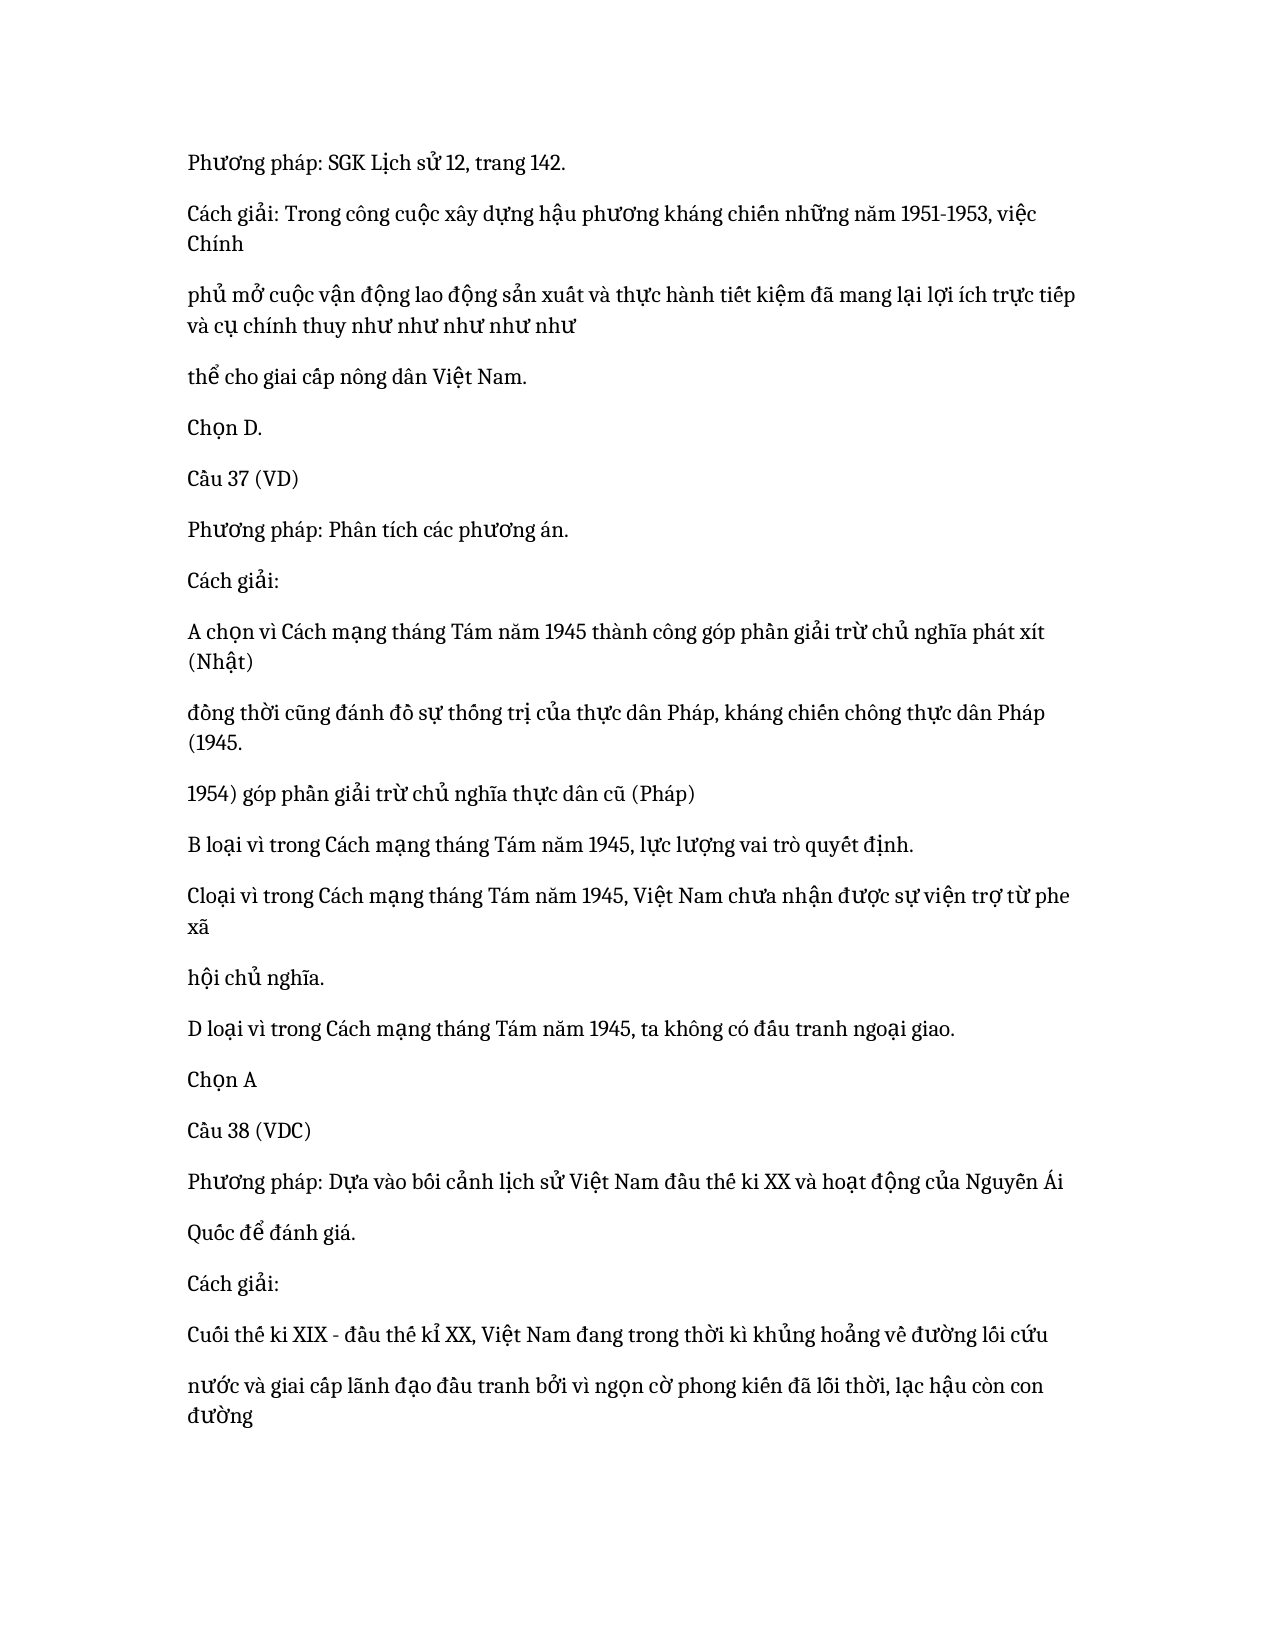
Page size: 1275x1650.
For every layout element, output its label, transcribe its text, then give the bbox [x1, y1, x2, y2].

text Chọn A [187, 1067, 1087, 1093]
text đồng thời cũng đánh đồ sự thống trị của thực dân Pháp, kháng chiến chông thực dân Pháp (1945. [187, 700, 1087, 757]
text nước và giai cấp lãnh đạo đầu tranh bởi vì ngọn cờ phong kiến đã lỗi thời, lạc hậu còn con đường [187, 1373, 1087, 1429]
text B loại vì trong Cách mạng tháng Tám năm 1945, lực lượng vai trò quyết định. [187, 832, 1087, 859]
text Cầu 38 (VDC) [187, 1118, 1087, 1144]
text hội chủ nghĩa. [187, 964, 1087, 991]
text Phương pháp: Phân tích các phương án. [187, 517, 1087, 543]
text 1954) góp phần giải trừ chủ nghĩa thực dân cũ (Pháp) [187, 781, 1087, 808]
text Cách giải: [187, 568, 1087, 594]
text phủ mở cuộc vận động lao động sản xuất và thực hành tiết kiệm đã mang lại lợi ích trực tiếp và cụ chính thuy như như như như như [187, 282, 1087, 339]
text Chọn D. [187, 414, 1087, 441]
text A chọn vì Cách mạng tháng Tám năm 1945 thành công góp phần giải trừ chủ nghĩa phát xít (Nhật) [187, 619, 1087, 675]
text Cách giải: [187, 1271, 1087, 1297]
text thể cho giai cấp nông dân Việt Nam. [187, 363, 1087, 390]
text Phương pháp: Dựa vào bối cảnh lịch sử Việt Nam đầu thế ki XX và hoạt động của Nguyễn Ái [187, 1169, 1087, 1195]
text Cuối thế ki XIX - đầu thế kỉ XX, Việt Nam đang trong thời kì khủng hoảng về đường lối cứu [187, 1322, 1087, 1348]
text Quốc để đánh giá. [187, 1220, 1087, 1246]
text Cloại vì trong Cách mạng tháng Tám năm 1945, Việt Nam chưa nhận được sự viện trợ từ phe xã [187, 883, 1087, 940]
text Cầu 37 (VD) [187, 466, 1087, 492]
text Phương pháp: SGK Lịch sử 12, trang 142. [187, 150, 1087, 176]
text D loại vì trong Cách mạng tháng Tám năm 1945, ta không có đấu tranh ngoại giao. [187, 1016, 1087, 1042]
text Cách giải: Trong công cuộc xây dựng hậu phương kháng chiến những năm 1951-1953, việc Chính [187, 201, 1087, 258]
